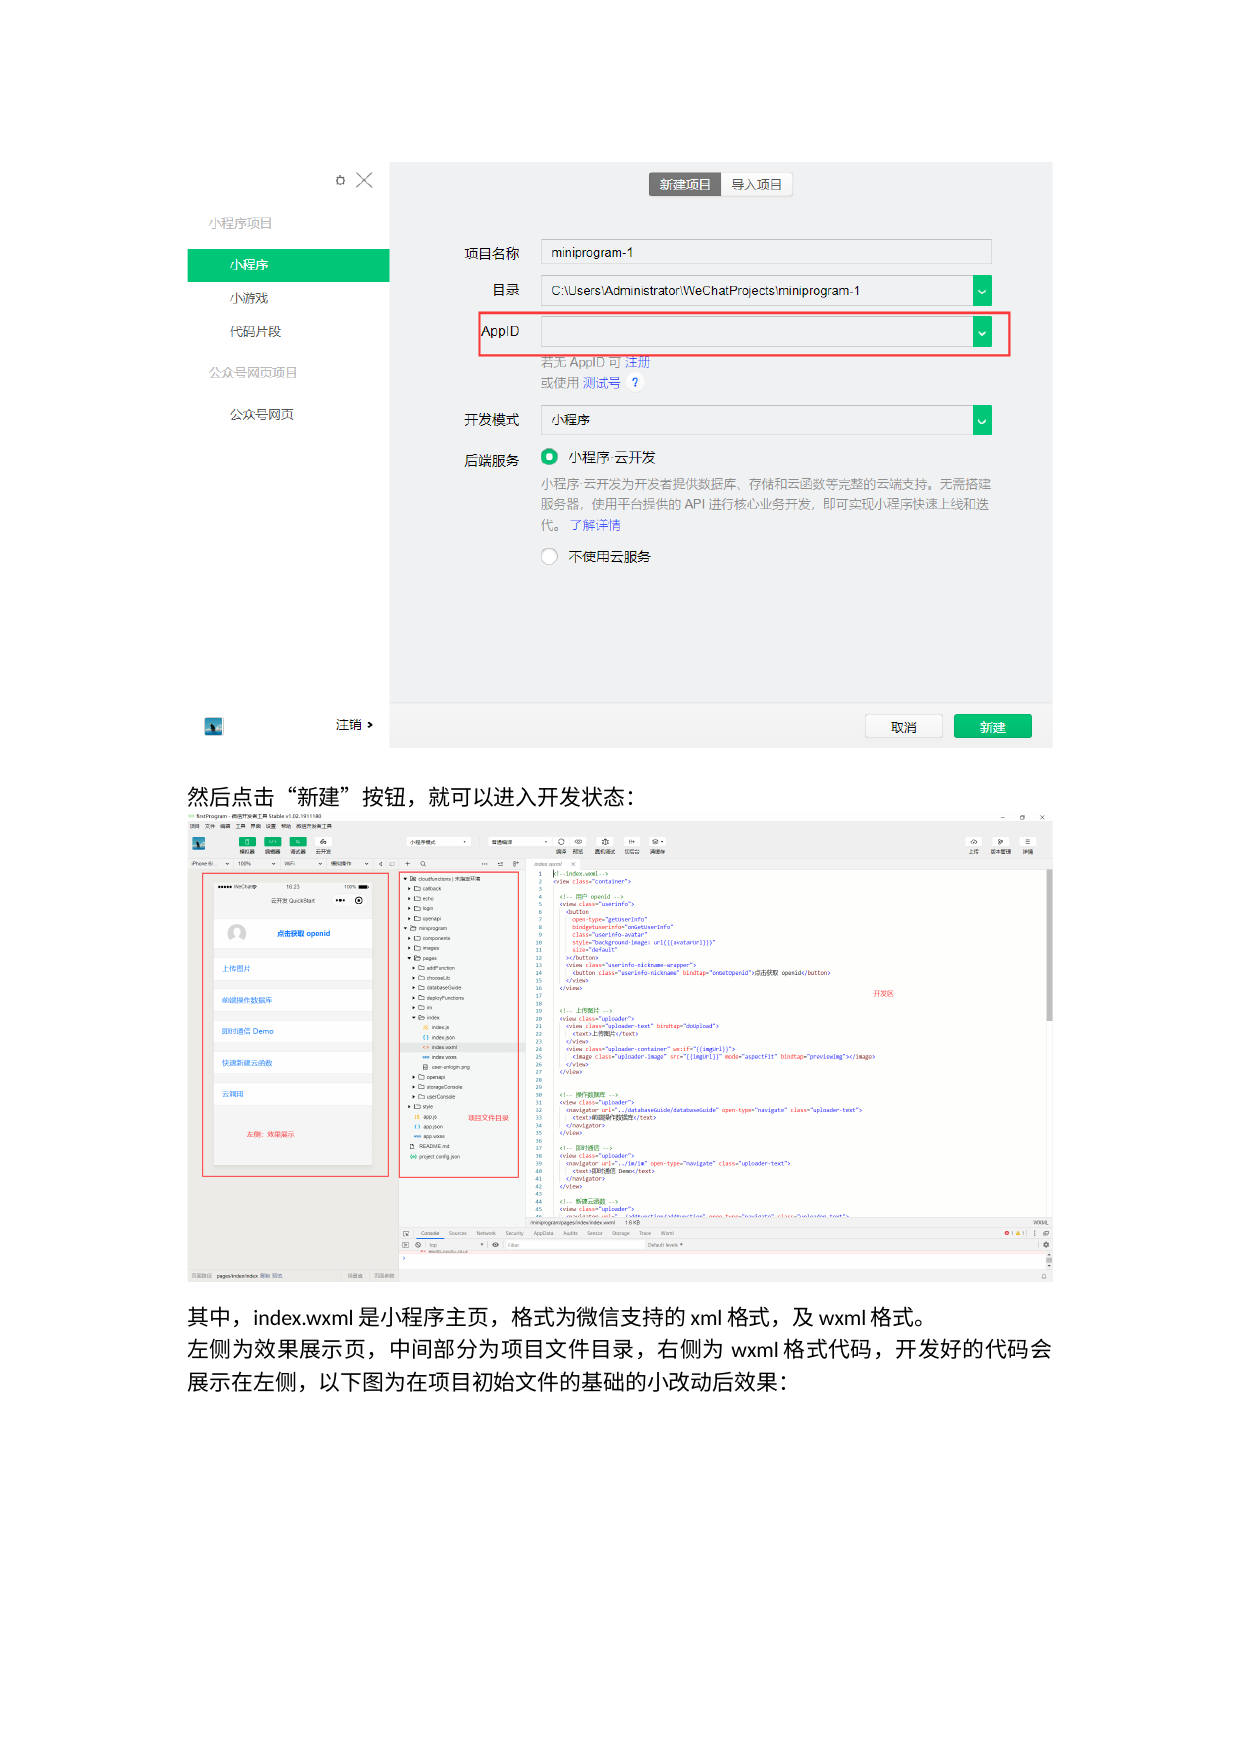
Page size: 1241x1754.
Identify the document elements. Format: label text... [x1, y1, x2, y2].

text 然后点击“新建”按钮，就可以进入开发状态： [187, 779, 1053, 812]
picture [187, 162, 1053, 748]
text 其中，index.wxml是小程序主页，格式为微信支持的xml格式，及wxml格式。 [187, 1299, 1053, 1332]
picture [187, 812, 1053, 1282]
text 左侧为效果展示页，中间部分为项目文件目录，右侧为wxml格式代码，开发好的代码会展示在左侧，以下图为在项目初始文件的基础的小改动后效果： [187, 1332, 1053, 1397]
